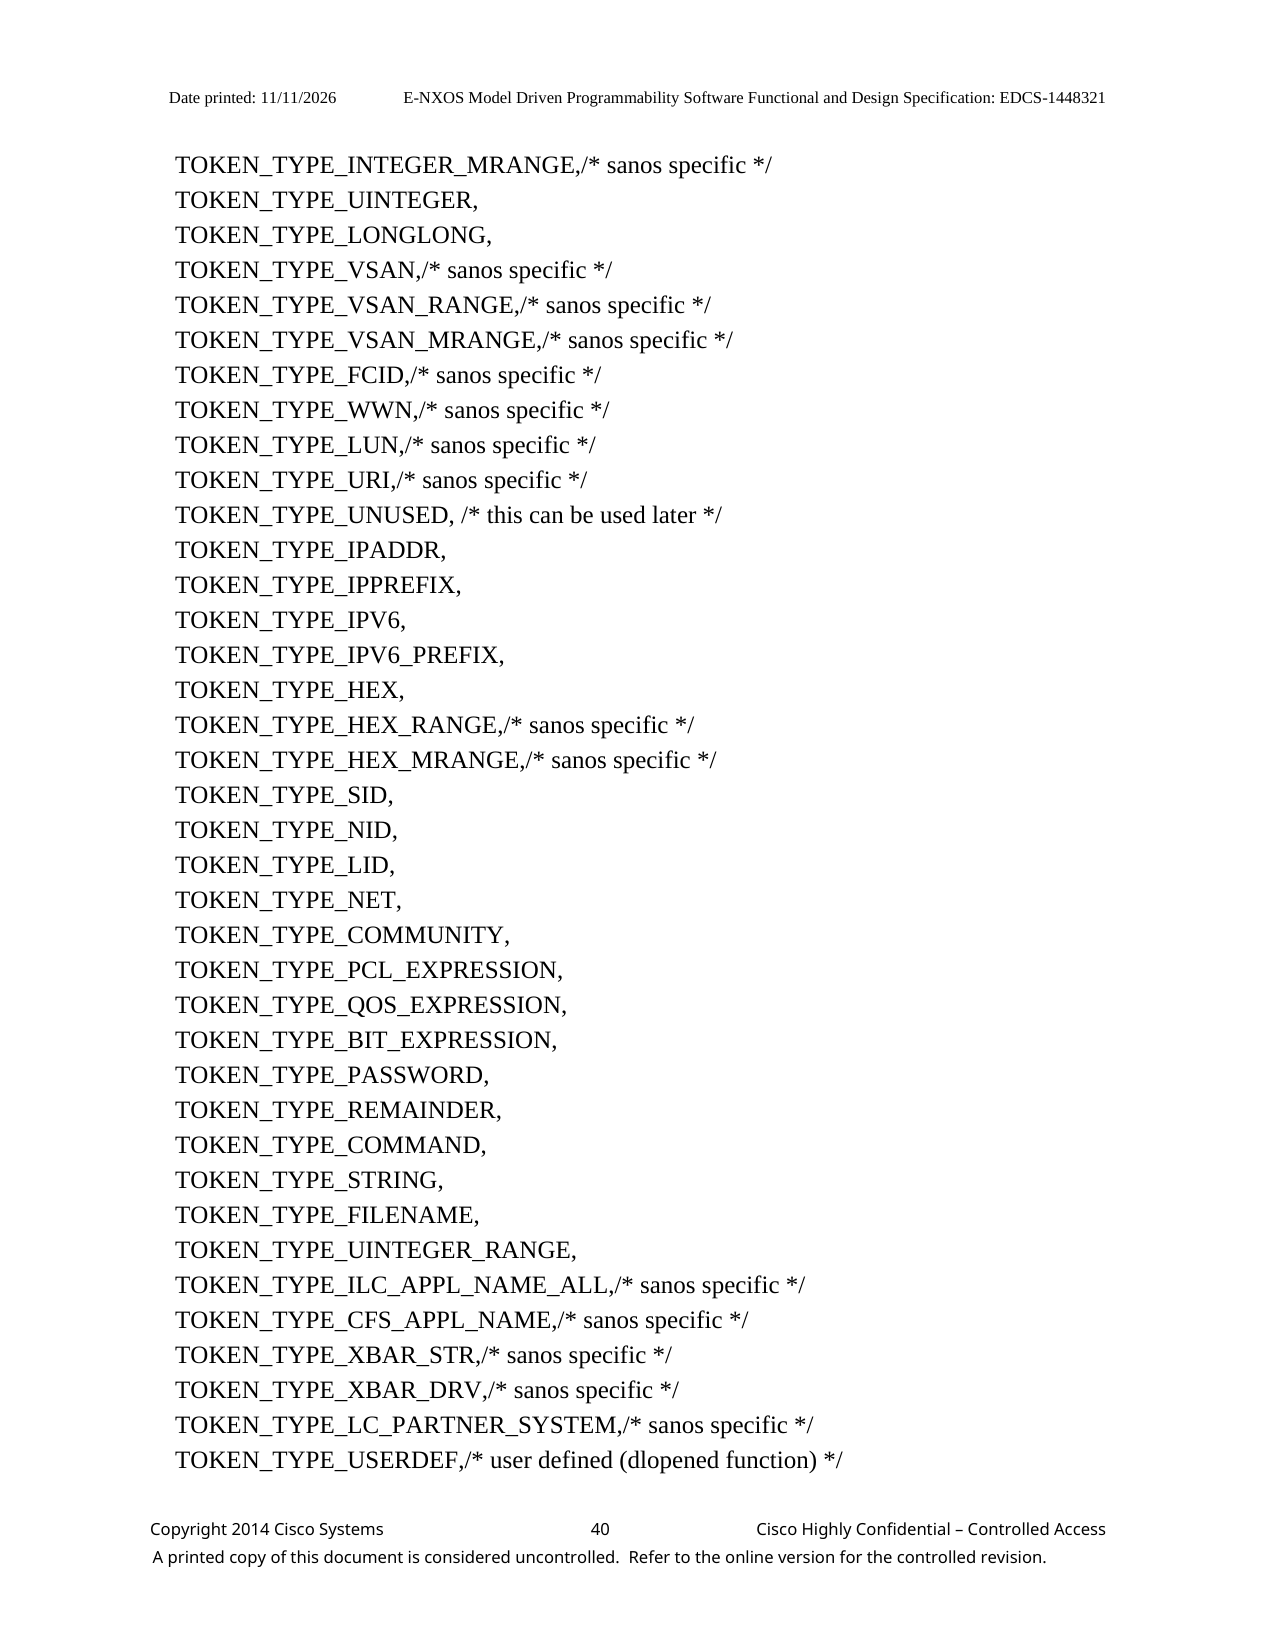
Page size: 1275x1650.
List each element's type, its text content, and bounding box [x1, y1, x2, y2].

text TOKEN_TYPE_IPADDR, [150, 535, 1050, 564]
text TOKEN_TYPE_NID, [150, 815, 1050, 844]
text TOKEN_TYPE_LID, [150, 850, 1050, 879]
text TOKEN_TYPE_UINTEGER_RANGE, [150, 1235, 1050, 1264]
text TOKEN_TYPE_VSAN,/* sanos specific */ [150, 255, 1050, 284]
text TOKEN_TYPE_VSAN_RANGE,/* sanos specific */ [150, 290, 1050, 319]
text TOKEN_TYPE_IPV6_PREFIX, [150, 640, 1050, 669]
text TOKEN_TYPE_UINTEGER, [150, 185, 1050, 214]
text TOKEN_TYPE_BIT_EXPRESSION, [150, 1025, 1050, 1054]
text TOKEN_TYPE_FILENAME, [150, 1200, 1050, 1229]
text TOKEN_TYPE_LONGLONG, [150, 220, 1050, 249]
text TOKEN_TYPE_INTEGER_MRANGE,/* sanos specific */ [150, 150, 1050, 179]
text TOKEN_TYPE_WWN,/* sanos specific */ [150, 395, 1050, 424]
text TOKEN_TYPE_CFS_APPL_NAME,/* sanos specific */ [150, 1305, 1050, 1334]
text TOKEN_TYPE_SID, [150, 780, 1050, 809]
text TOKEN_TYPE_STRING, [150, 1165, 1050, 1194]
text TOKEN_TYPE_HEX_RANGE,/* sanos specific */ [150, 710, 1050, 739]
text TOKEN_TYPE_COMMUNITY, [150, 920, 1050, 949]
text TOKEN_TYPE_FCID,/* sanos specific */ [150, 360, 1050, 389]
text TOKEN_TYPE_XBAR_DRV,/* sanos specific */ [150, 1375, 1050, 1404]
text TOKEN_TYPE_REMAINDER, [150, 1095, 1050, 1124]
text TOKEN_TYPE_QOS_EXPRESSION, [150, 990, 1050, 1019]
text TOKEN_TYPE_URI,/* sanos specific */ [150, 465, 1050, 494]
text TOKEN_TYPE_UNUSED, /* this can be used later */ [150, 500, 1050, 529]
text TOKEN_TYPE_USERDEF,/* user defined (dlopened function) */ [150, 1445, 1050, 1474]
text TOKEN_TYPE_IPPREFIX, [150, 570, 1050, 599]
text TOKEN_TYPE_NET, [150, 885, 1050, 914]
text TOKEN_TYPE_PCL_EXPRESSION, [150, 955, 1050, 984]
text TOKEN_TYPE_XBAR_STR,/* sanos specific */ [150, 1340, 1050, 1369]
text TOKEN_TYPE_LUN,/* sanos specific */ [150, 430, 1050, 459]
text TOKEN_TYPE_HEX_MRANGE,/* sanos specific */ [150, 745, 1050, 774]
text TOKEN_TYPE_HEX, [150, 675, 1050, 704]
text TOKEN_TYPE_IPV6, [150, 605, 1050, 634]
text TOKEN_TYPE_ILC_APPL_NAME_ALL,/* sanos specific */ [150, 1270, 1050, 1299]
text TOKEN_TYPE_LC_PARTNER_SYSTEM,/* sanos specific */ [150, 1410, 1050, 1439]
text TOKEN_TYPE_COMMAND, [150, 1130, 1050, 1159]
text TOKEN_TYPE_PASSWORD, [150, 1060, 1050, 1089]
text TOKEN_TYPE_VSAN_MRANGE,/* sanos specific */ [150, 325, 1050, 354]
